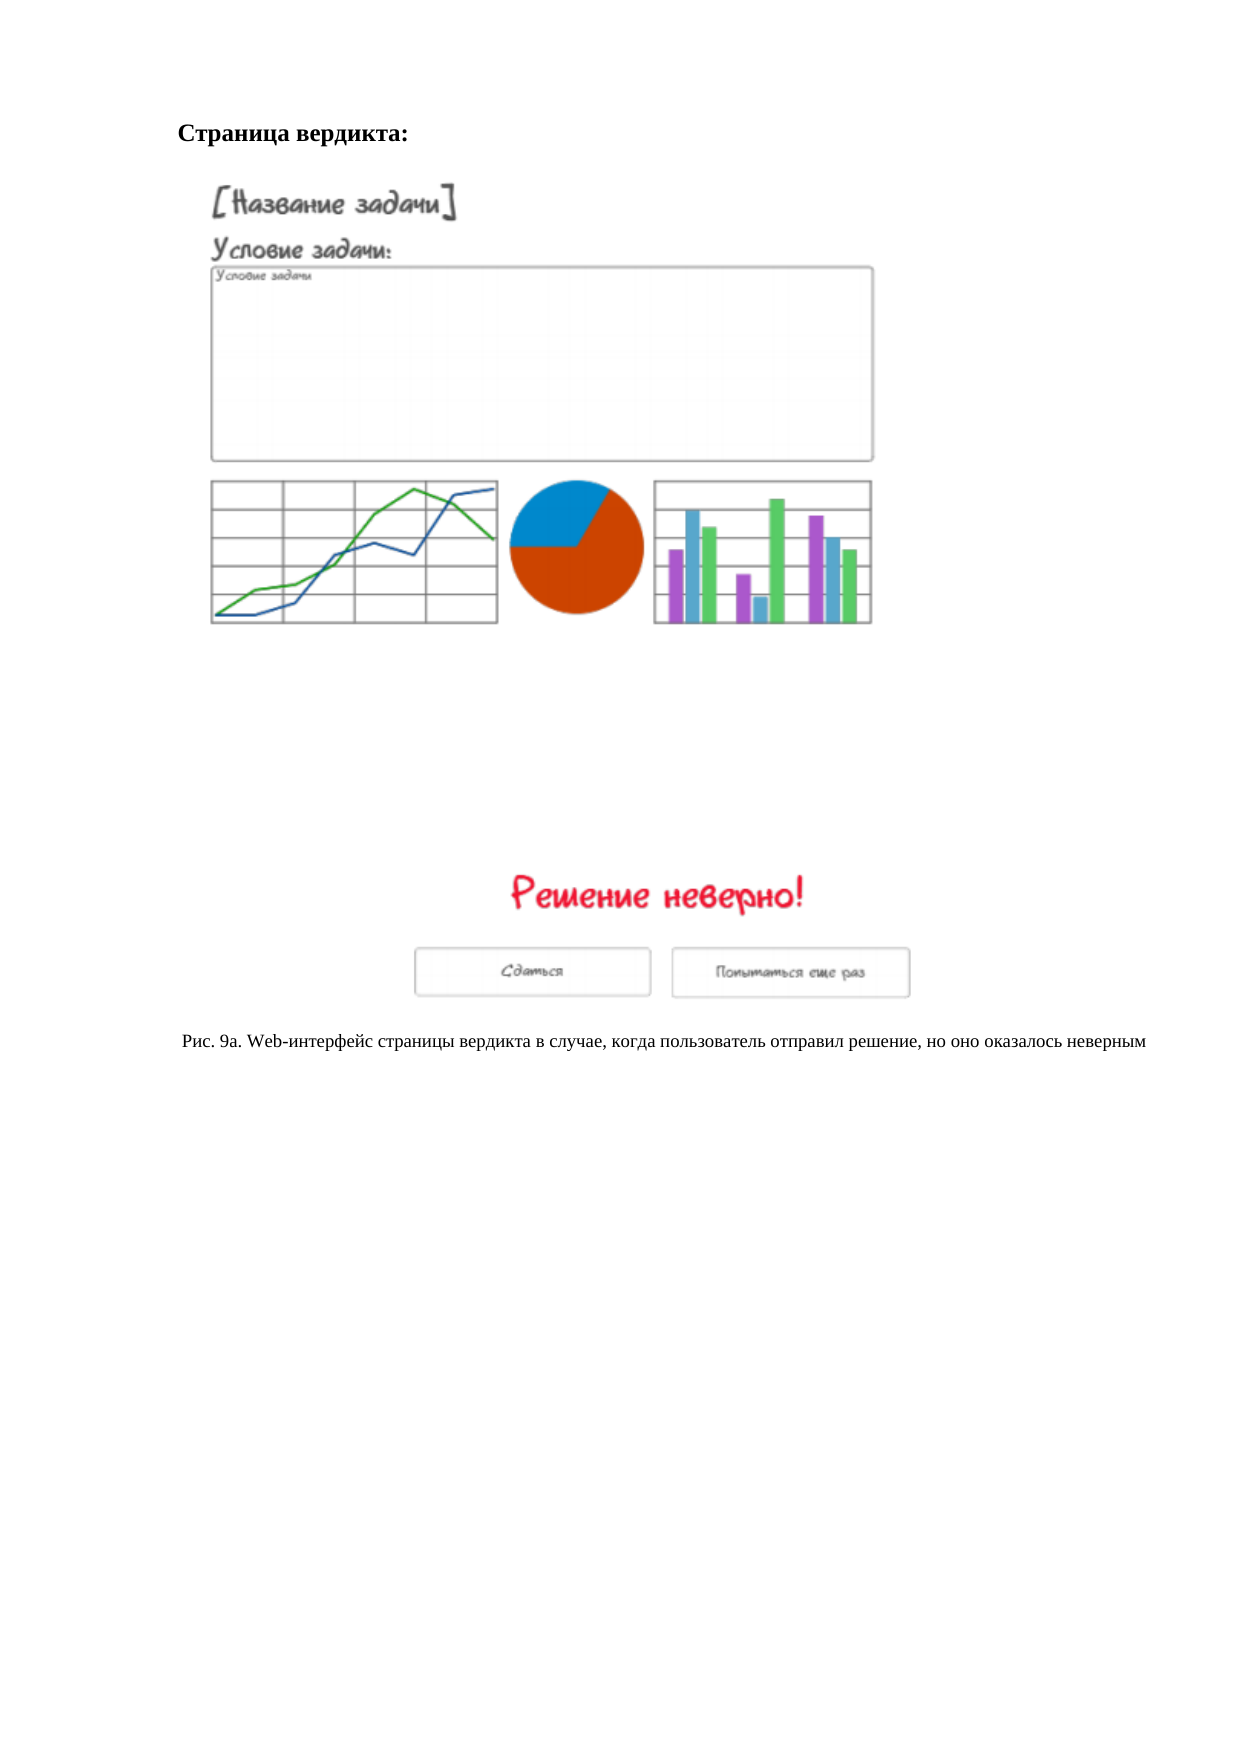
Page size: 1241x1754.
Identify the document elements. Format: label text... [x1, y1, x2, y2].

picture [177, 161, 1153, 1016]
text Рис. 9а. Web-интерфейс страницы вердикта в случае, когда пользователь отправил решение, но оно оказалось неверным [177, 1030, 1152, 1051]
text Страница вердикта: [177, 118, 1152, 147]
